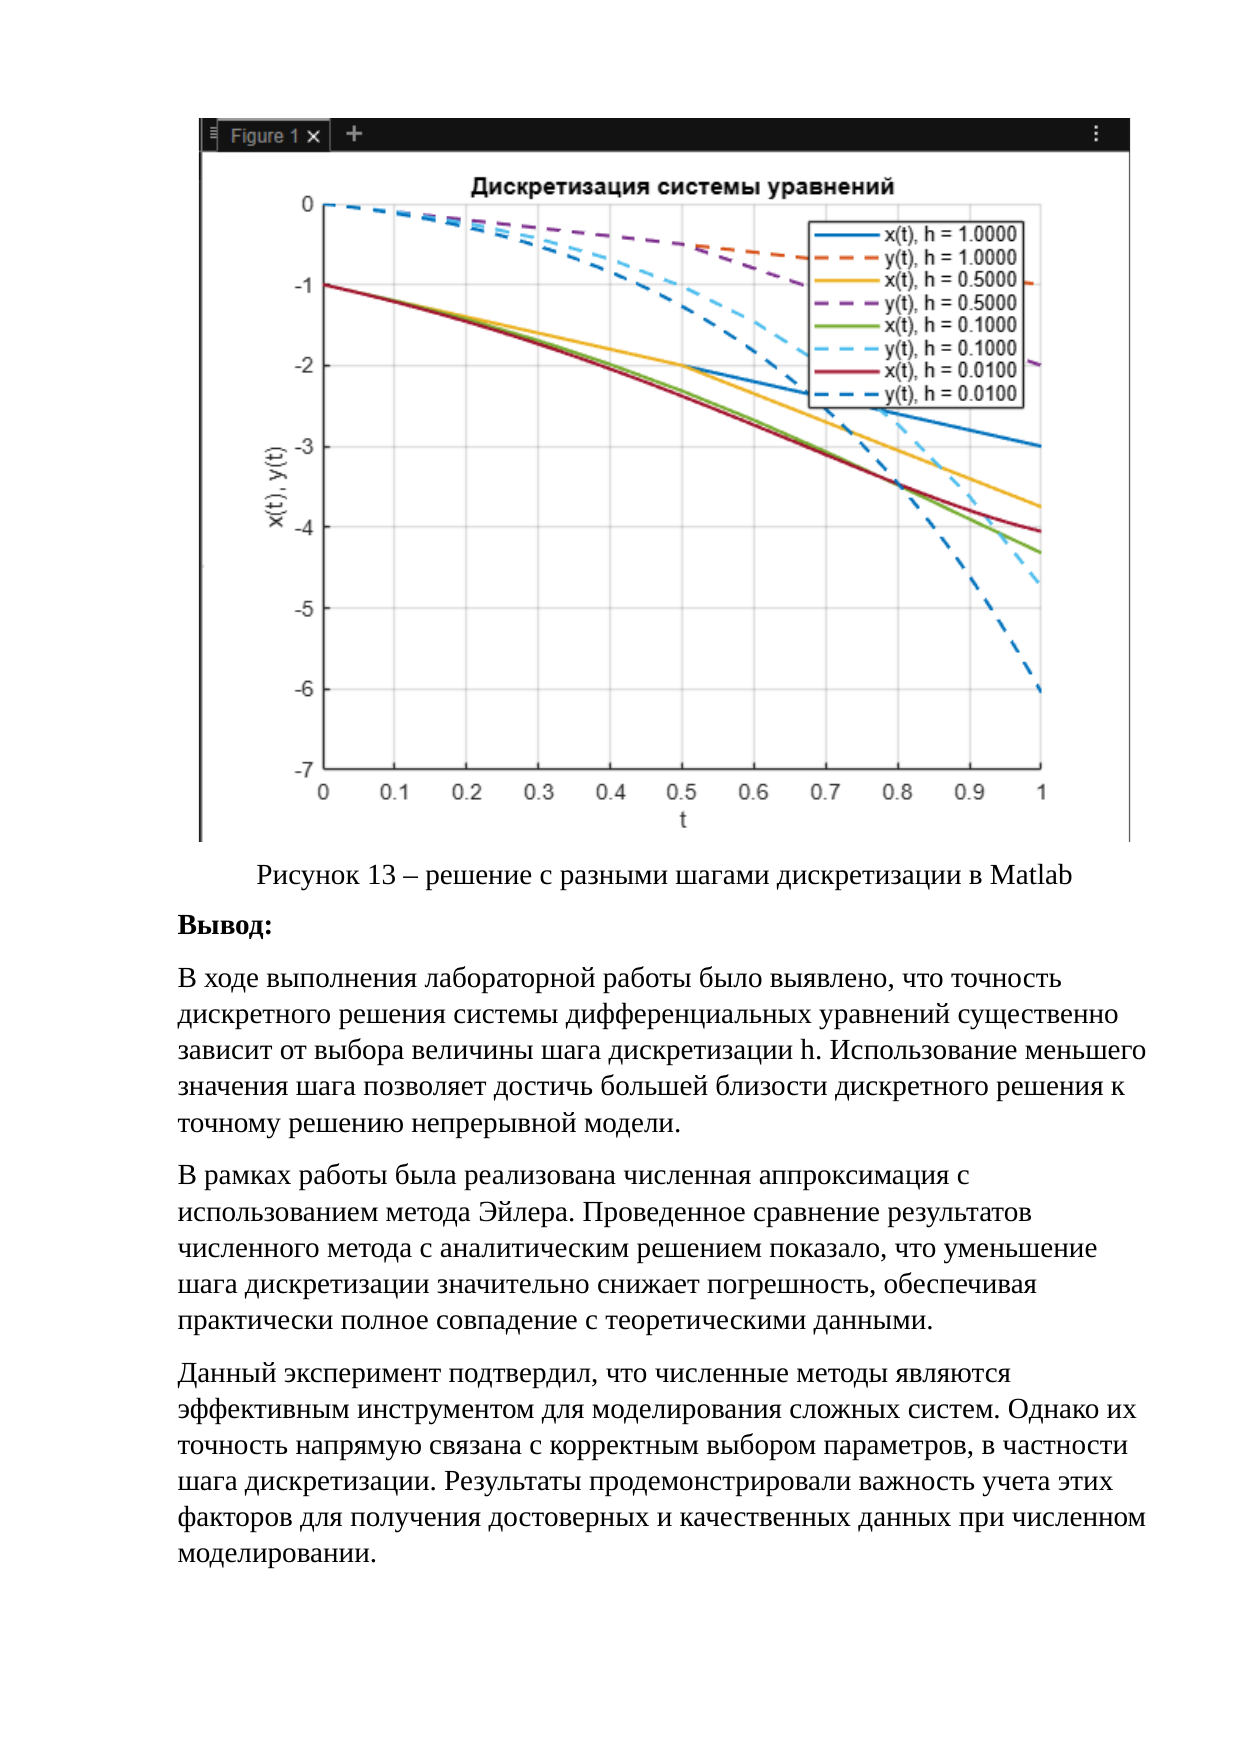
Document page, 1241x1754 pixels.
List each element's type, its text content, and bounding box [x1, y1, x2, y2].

text В ходе выполнения лабораторной работы было выявлено, что точность дискретного решения системы дифференциальных уравнений существенно зависит от выбора величины шага дискретизации h. Использование меньшего значения шага позволяет достичь большей близости дискретного решения к точному решению непрерывной модели. [177, 960, 1152, 1138]
text Рисунок 13 – решение с разными шагами дискретизации в Matlab [199, 857, 1130, 891]
text В рамках работы была реализована численная аппроксимация с использованием метода Эйлера. Проведенное сравнение результатов численного метода с аналитическим решением показало, что уменьшение шага дискретизации значительно снижает погрешность, обеспечивая практически полное совпадение с теоретическими данными. [177, 1157, 1152, 1336]
picture [198, 118, 1130, 842]
text Вывод: [177, 907, 1152, 941]
text Данный эксперимент подтвердил, что численные методы являются эффективным инструментом для моделирования сложных систем. Однако их точность напрямую связана с корректным выбором параметров, в частности шага дискретизации. Результаты продемонстрировали важность учета этих факторов для получения достоверных и качественных данных при численном моделировании. [177, 1355, 1152, 1569]
